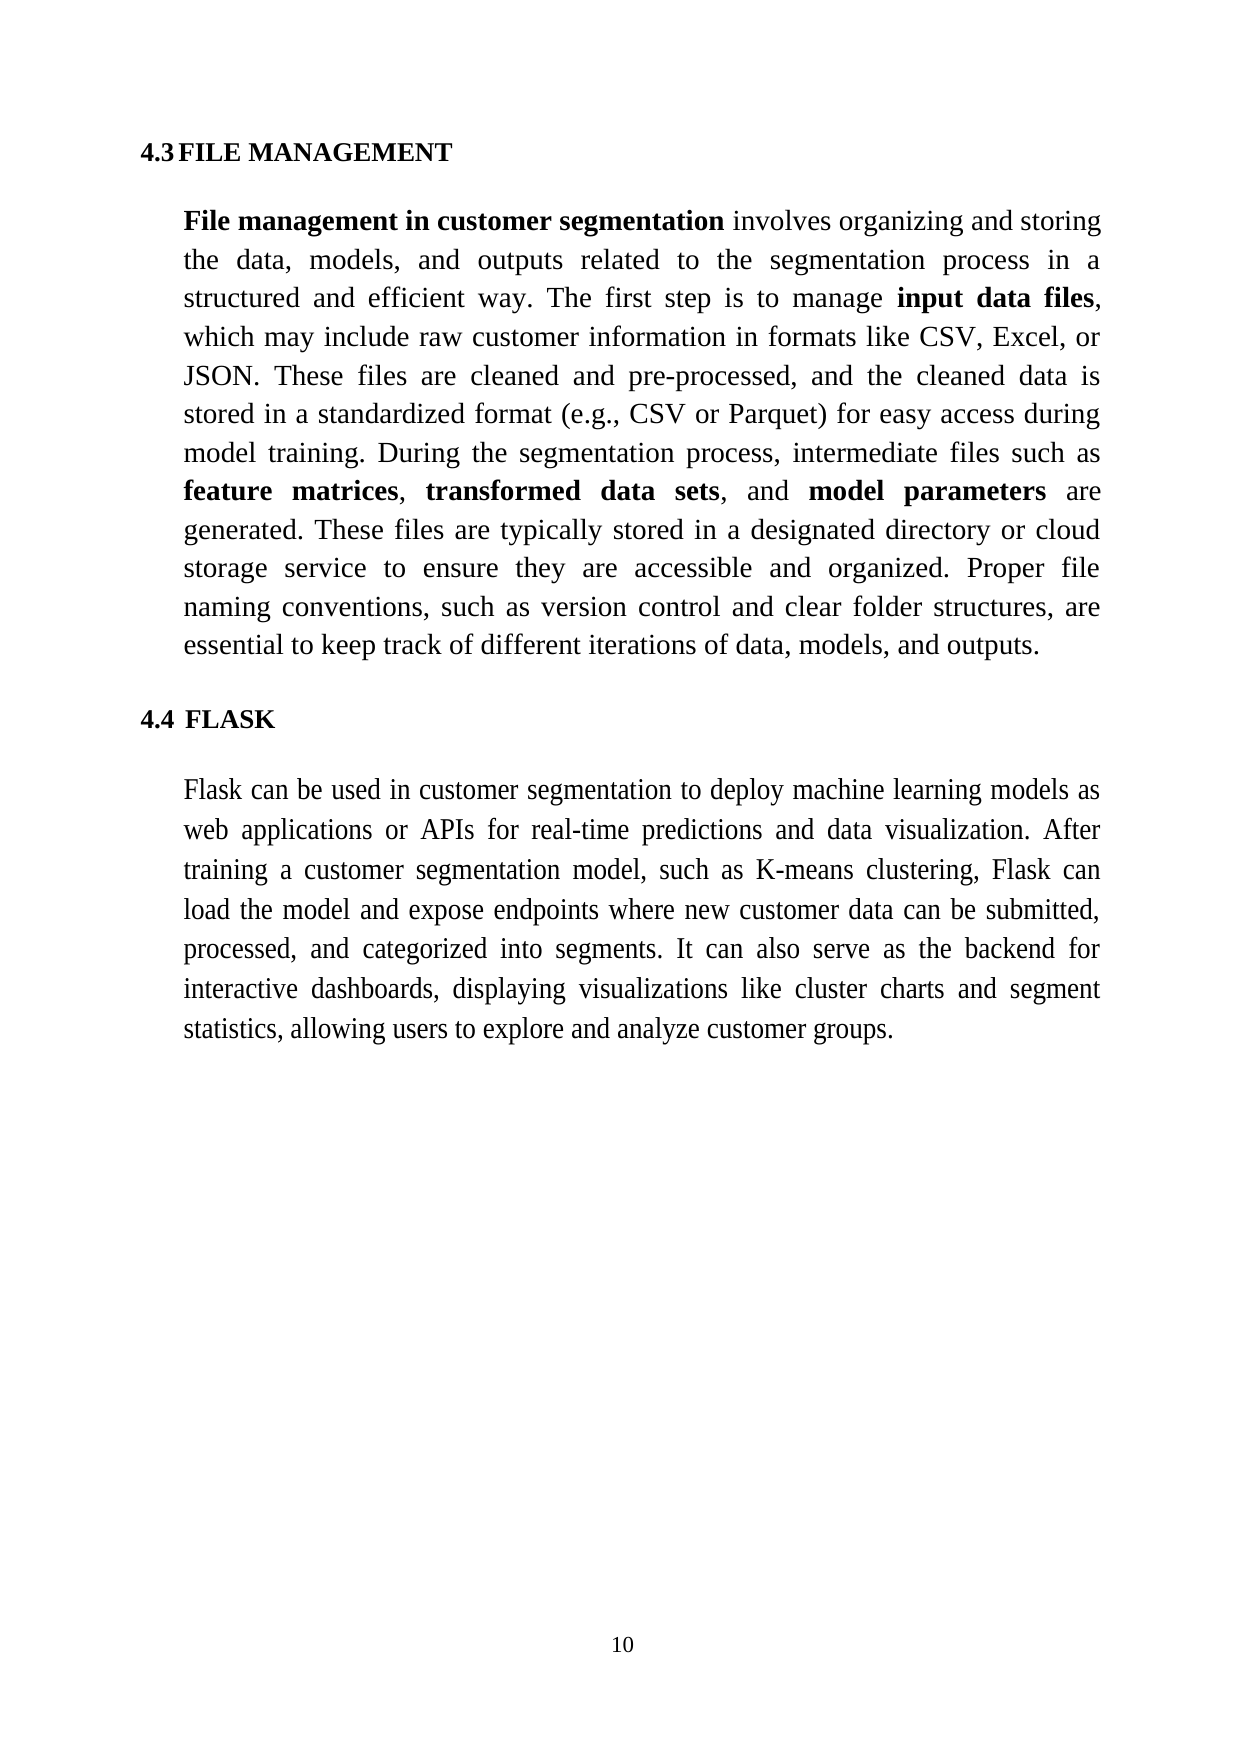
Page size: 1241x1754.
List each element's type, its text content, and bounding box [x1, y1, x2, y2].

list FLASK [140, 703, 1203, 734]
list FILE MANAGEMENT [140, 136, 1203, 167]
text Flask can be used in customer segmentation to deploy machine learning models as web applications or APIs for real-time predictions and data visualization. After training a customer segmentation model, such as K-means clustering, Flask can load the model and expose endpoints where new customer data can be submitted, processed, and categorized into segments. It can also serve as the backend for interactive dashboards, displaying visualizations like cluster charts and segment statistics, allowing users to explore and analyze customer groups. [183, 771, 1102, 1045]
text File management in customer segmentation involves organizing and storing the data, models, and outputs related to the segmentation process in a structured and efficient way. The first step is to manage input data files, which may include raw customer information in formats like CSV, Excel, or JSON. These files are cleaned and pre-processed, and the cleaned data is stored in a standardized format (e.g., CSV or Parquet) for easy access during model training. During the segmentation process, intermediate files such as feature matrices, transformed data sets, and model parameters are generated. These files are typically stored in a designated directory or cloud storage service to ensure they are accessible and organized. Proper file naming conventions, such as version control and clear folder structures, are essential to keep track of different iterations of data, models, and outputs. [183, 203, 1102, 661]
